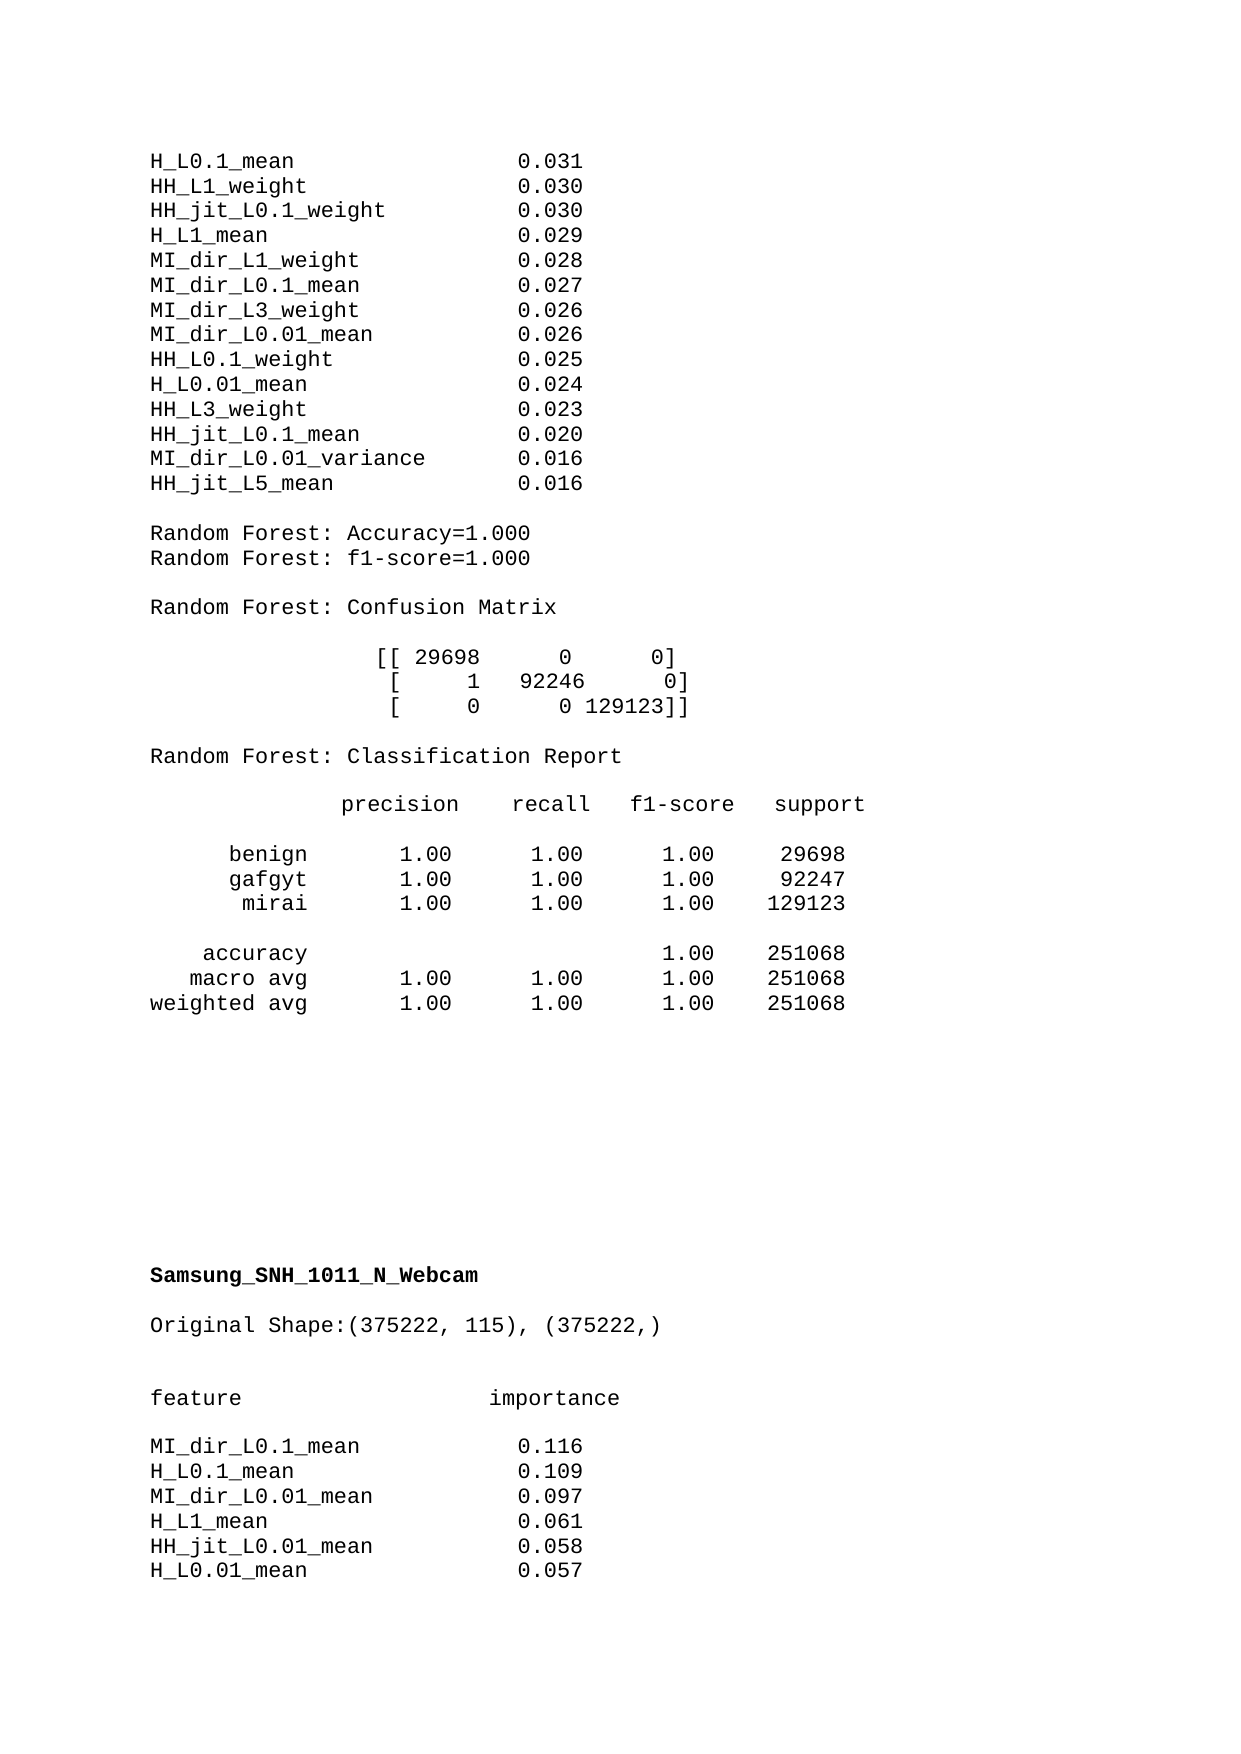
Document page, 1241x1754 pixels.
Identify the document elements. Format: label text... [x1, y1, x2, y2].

text MI_dir_L1_weight 0.028 [150, 249, 1090, 274]
text Random Forest: Confusion Matrix [150, 596, 1090, 621]
text HH_L1_weight 0.030 [150, 175, 1090, 199]
text macro avg 1.00 1.00 1.00 251068 [150, 967, 1090, 992]
text feature importance [150, 1387, 1090, 1412]
text MI_dir_L0.01_mean 0.097 [150, 1485, 1090, 1510]
text Random Forest: Accuracy=1.000 [150, 522, 1090, 547]
text H_L0.1_mean 0.109 [150, 1461, 1090, 1485]
text HH_L3_weight 0.023 [150, 398, 1090, 423]
text HH_jit_L5_mean 0.016 [150, 472, 1090, 497]
text H_L0.01_mean 0.024 [150, 373, 1090, 398]
text H_L1_mean 0.061 [150, 1510, 1090, 1535]
text Samsung_SNH_1011_N_Webcam [150, 1264, 1090, 1289]
text MI_dir_L0.01_mean 0.026 [150, 323, 1090, 348]
text accuracy 1.00 251068 [150, 942, 1090, 967]
text MI_dir_L3_weight 0.026 [150, 299, 1090, 323]
text HH_jit_L0.1_weight 0.030 [150, 199, 1090, 224]
text [ 1 92246 0] [375, 671, 1090, 695]
text HH_jit_L0.01_mean 0.058 [150, 1535, 1090, 1560]
text H_L0.01_mean 0.057 [150, 1560, 1090, 1584]
text precision recall f1-score support [150, 793, 1090, 818]
text benign 1.00 1.00 1.00 29698 [150, 843, 1090, 868]
text Random Forest: Classification Report [150, 745, 1090, 770]
text H_L1_mean 0.029 [150, 224, 1090, 249]
text mirai 1.00 1.00 1.00 129123 [150, 893, 1090, 917]
text H_L0.1_mean 0.031 [150, 150, 1090, 175]
text gafgyt 1.00 1.00 1.00 92247 [150, 868, 1090, 893]
text [[ 29698 0 0] [375, 646, 1090, 671]
text Random Forest: f1-score=1.000 [150, 547, 1090, 571]
text MI_dir_L0.1_mean 0.027 [150, 274, 1090, 299]
text HH_jit_L0.1_mean 0.020 [150, 423, 1090, 447]
text MI_dir_L0.1_mean 0.116 [150, 1436, 1090, 1461]
text Original Shape:(375222, 115), (375222,) [150, 1314, 1090, 1339]
text HH_L0.1_weight 0.025 [150, 348, 1090, 373]
text MI_dir_L0.01_variance 0.016 [150, 447, 1090, 472]
text [ 0 0 129123]] [375, 695, 1090, 720]
text weighted avg 1.00 1.00 1.00 251068 [150, 992, 1090, 1017]
